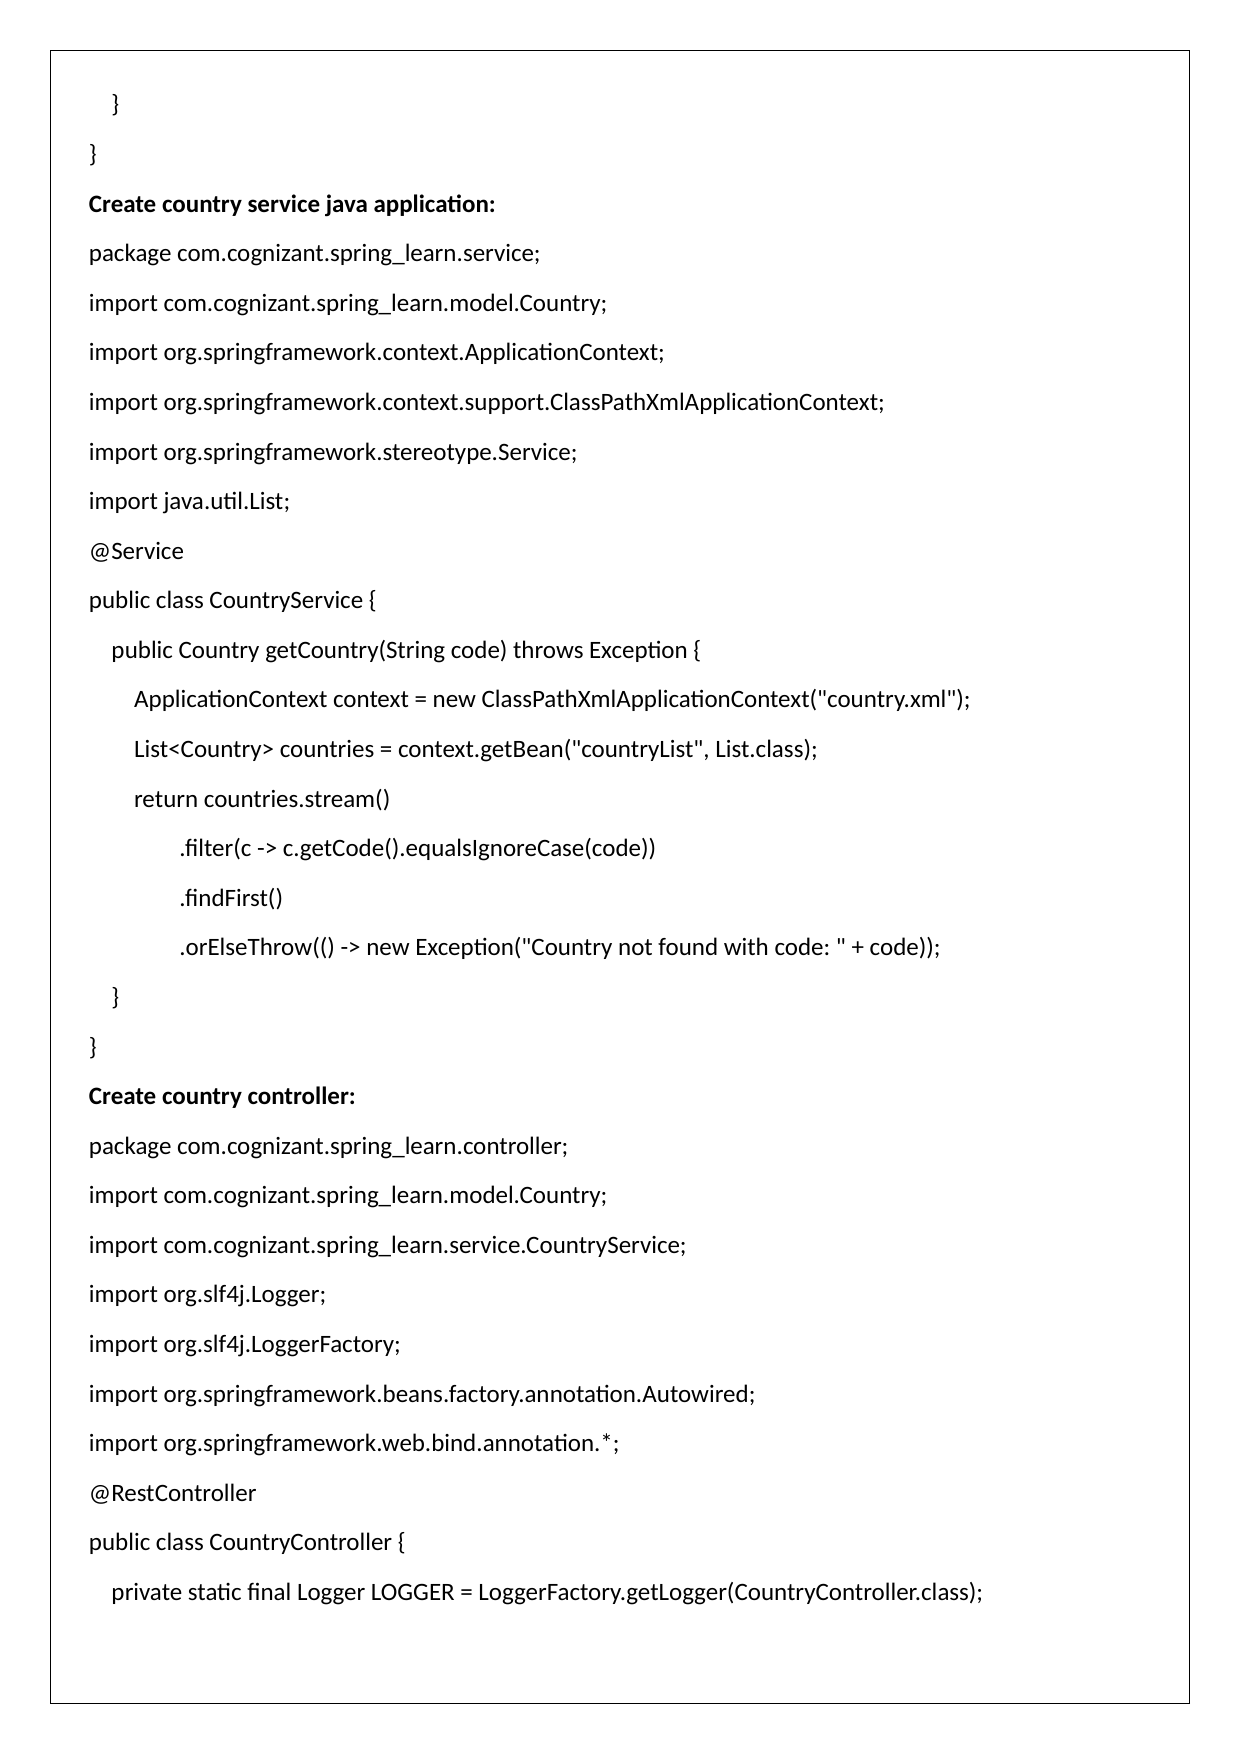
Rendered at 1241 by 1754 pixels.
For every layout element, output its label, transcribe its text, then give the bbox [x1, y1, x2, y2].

text import org.slf4j.Logger; [89, 1279, 1090, 1309]
text import org.springframework.beans.factory.annotation.Autowired; [89, 1378, 1090, 1408]
text import com.cognizant.spring_learn.service.CountryService; [89, 1229, 1090, 1259]
text Create country controller: [89, 1080, 1090, 1111]
text Create country service java application: [89, 188, 1090, 218]
text import org.slf4j.LoggerFactory; [89, 1328, 1090, 1359]
text import com.cognizant.spring_learn.model.Country; [89, 287, 1090, 317]
text @RestController [89, 1477, 1090, 1507]
text import org.springframework.stereotype.Service; [89, 436, 1090, 466]
text } [89, 138, 1090, 169]
text import org.springframework.context.support.ClassPathXmlApplicationContext; [89, 386, 1090, 417]
text import java.util.List; [89, 485, 1090, 516]
text public class CountryController { [89, 1527, 1090, 1557]
text .filter(c -> c.getCode().equalsIgnoreCase(code)) [89, 832, 1090, 863]
text import org.springframework.web.bind.annotation.*; [89, 1427, 1090, 1458]
text } [89, 1031, 1090, 1061]
text .orElseThrow(() -> new Exception("Country not found with code: " + code)); [89, 932, 1090, 962]
text @Service [89, 535, 1090, 565]
text return countries.stream() [89, 783, 1090, 813]
text .findFirst() [89, 882, 1090, 912]
text public class CountryService { [89, 584, 1090, 615]
text package com.cognizant.spring_learn.service; [89, 237, 1090, 268]
text } [89, 89, 1090, 119]
text import org.springframework.context.ApplicationContext; [89, 337, 1090, 367]
text package com.cognizant.spring_learn.controller; [89, 1130, 1090, 1160]
text List<Country> countries = context.getBean("countryList", List.class); [89, 733, 1090, 764]
text private static final Logger LOGGER = LoggerFactory.getLogger(CountryController.class); [89, 1576, 1090, 1607]
text ApplicationContext context = new ClassPathXmlApplicationContext("country.xml"); [89, 684, 1090, 714]
text } [89, 981, 1090, 1012]
text import com.cognizant.spring_learn.model.Country; [89, 1179, 1090, 1210]
text public Country getCountry(String code) throws Exception { [89, 634, 1090, 664]
